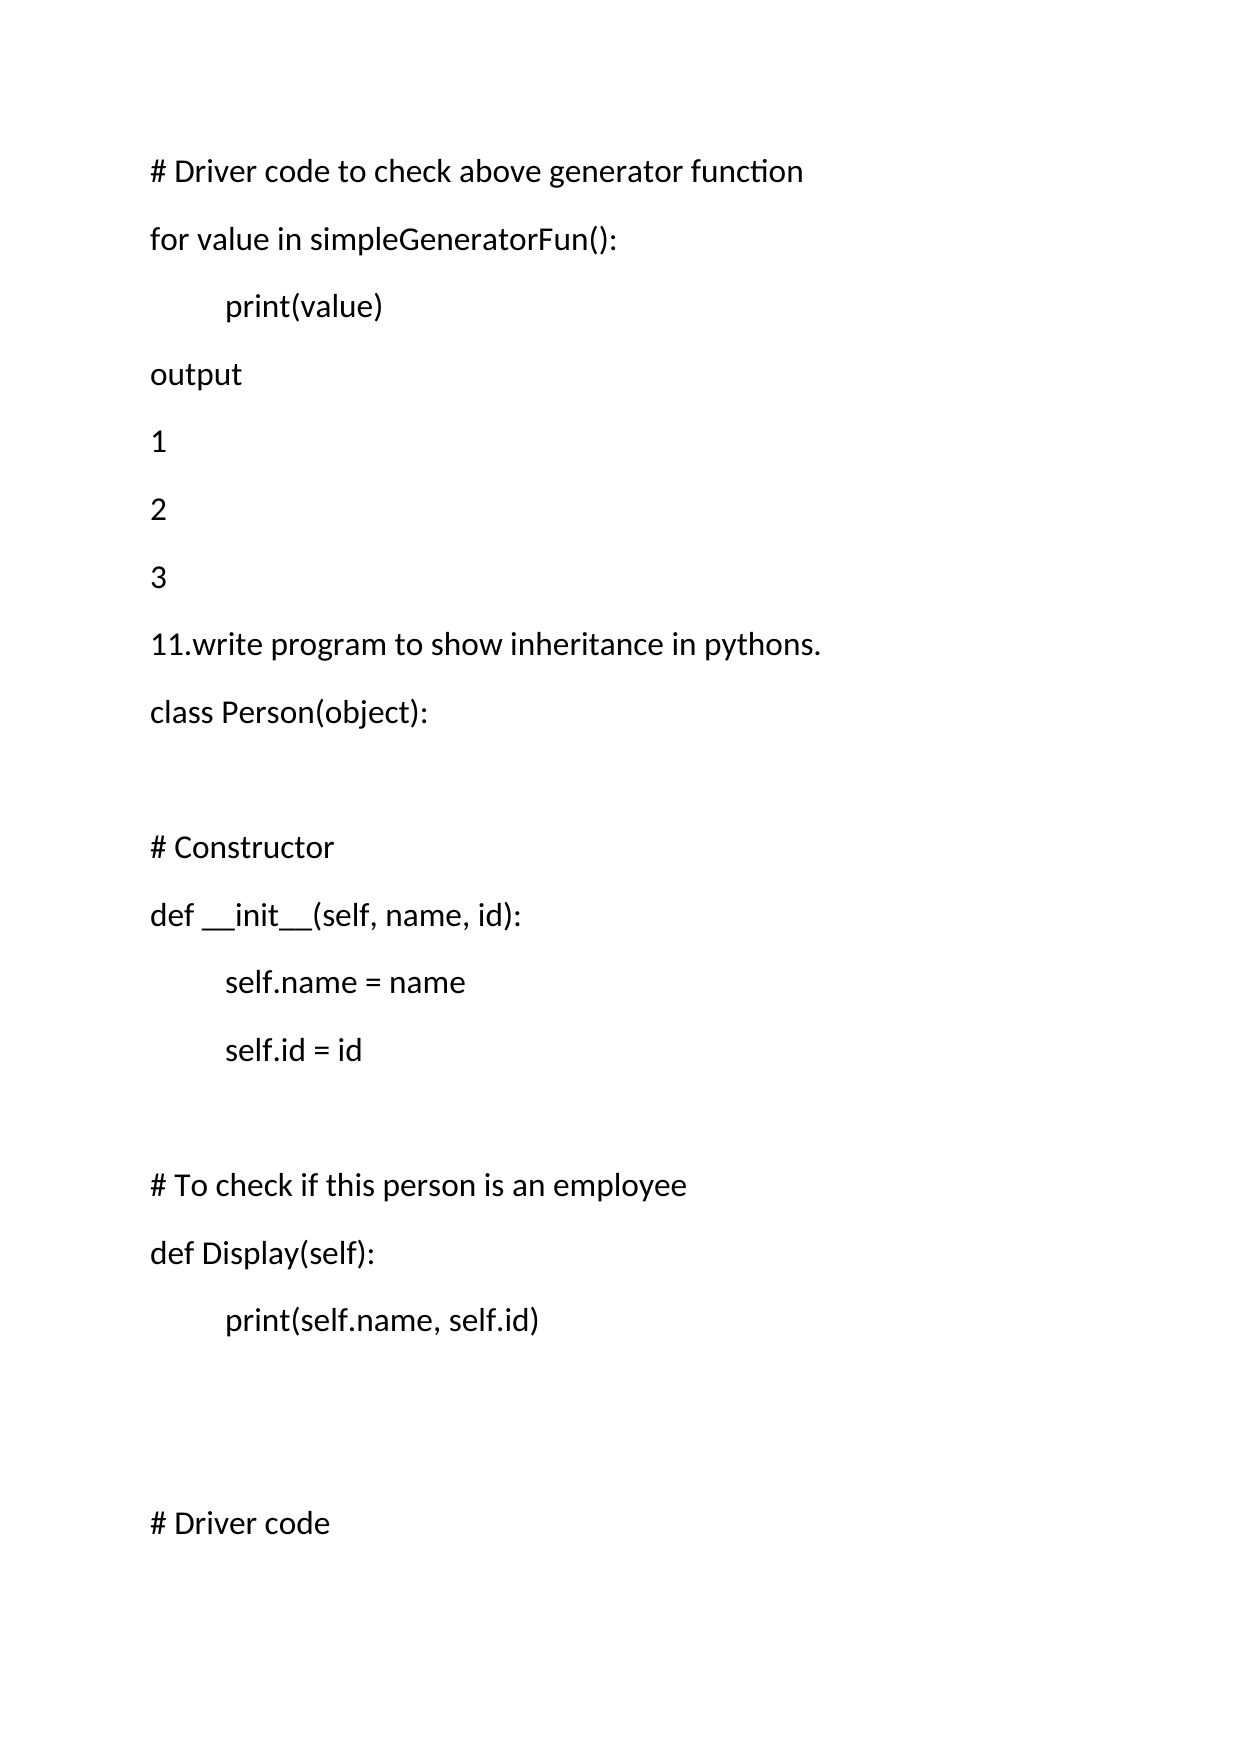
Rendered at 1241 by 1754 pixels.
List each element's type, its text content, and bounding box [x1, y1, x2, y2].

text # Driver code [150, 1502, 1090, 1543]
text # To check if this person is an employee [150, 1164, 1090, 1205]
text # Driver code to check above generator function [150, 150, 1090, 191]
text output [150, 353, 1090, 393]
text 2 [150, 488, 1090, 529]
text def Display(self): [150, 1232, 1090, 1272]
text # Constructor [150, 826, 1090, 867]
text print(self.name, self.id) [150, 1299, 1090, 1340]
text 1 [150, 420, 1090, 461]
text for value in simpleGeneratorFun(): [150, 218, 1090, 258]
text 11.write program to show inheritance in pythons. [150, 623, 1090, 664]
text self.name = name [150, 961, 1090, 1002]
text class Person(object): [150, 691, 1090, 732]
text print(value) [150, 285, 1090, 326]
text 3 [150, 556, 1090, 596]
text def __init__(self, name, id): [150, 894, 1090, 934]
text self.id = id [150, 1029, 1090, 1069]
